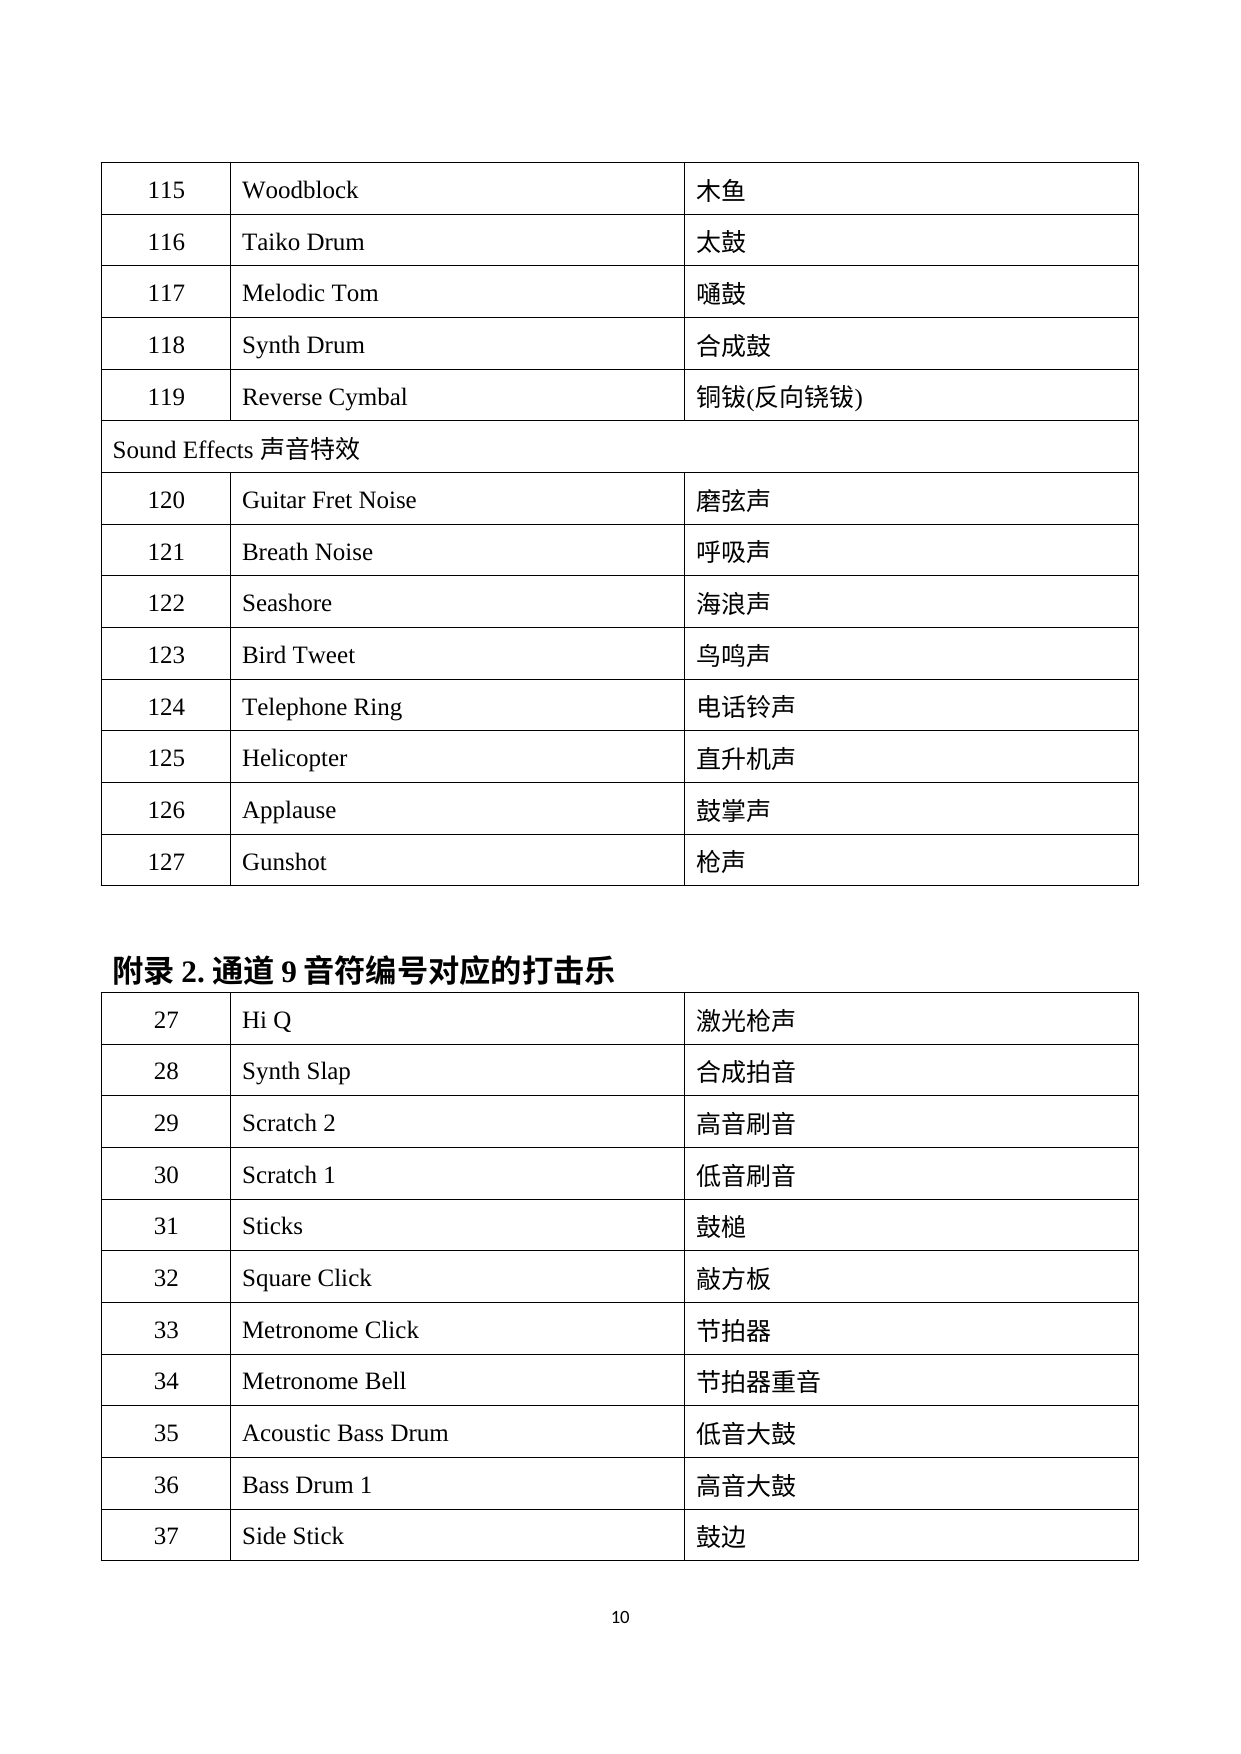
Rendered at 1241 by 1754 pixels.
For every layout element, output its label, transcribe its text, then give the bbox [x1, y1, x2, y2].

table_cell Taiko Drum [231, 215, 684, 265]
table_header 激光枪声 [685, 993, 1138, 1043]
table_cell Telephone Ring [231, 680, 684, 730]
table_cell 鸟鸣声 [685, 628, 1138, 679]
table_cell Metronome Bell [231, 1355, 684, 1405]
table_cell 木鱼 [685, 163, 1138, 214]
table_cell 鼓掌声 [685, 783, 1138, 834]
table_cell 31 [102, 1200, 230, 1250]
table_cell Seashore [231, 576, 684, 627]
table_cell Square Click [231, 1251, 684, 1302]
table_cell Gunshot [231, 835, 684, 885]
table_cell 126 [102, 783, 230, 834]
table_cell Sound Effects 声音特效 [102, 421, 1138, 472]
table_cell Reverse Cymbal [231, 370, 684, 420]
table_cell 低音大鼓 [685, 1406, 1138, 1457]
table_cell 鼓边 [685, 1510, 1138, 1560]
table_cell Sticks [231, 1200, 684, 1250]
table_cell Bass Drum 1 [231, 1458, 684, 1508]
table_cell 枪声 [685, 835, 1138, 885]
table_cell 116 [102, 215, 230, 265]
table_cell 低音刷音 [685, 1148, 1138, 1198]
table_cell Applause [231, 783, 684, 834]
table_header Hi Q [231, 993, 684, 1043]
table_cell Side Stick [231, 1510, 684, 1560]
table_cell Helicopter [231, 731, 684, 782]
table_cell Scratch 2 [231, 1096, 684, 1147]
table_cell Bird Tweet [231, 628, 684, 679]
table_cell 124 [102, 680, 230, 730]
table_cell 120 [102, 473, 230, 524]
table_cell 高音大鼓 [685, 1458, 1138, 1508]
table_cell 节拍器 [685, 1303, 1138, 1353]
table_cell 铜钹(反向铙钹) [685, 370, 1138, 420]
table_cell Synth Slap [231, 1045, 684, 1095]
table_cell 太鼓 [685, 215, 1138, 265]
table_cell 直升机声 [685, 731, 1138, 782]
table_cell 节拍器重音 [685, 1355, 1138, 1405]
table_cell 嗵鼓 [685, 266, 1138, 317]
table_cell 32 [102, 1251, 230, 1302]
table_cell 121 [102, 525, 230, 575]
table_cell 35 [102, 1406, 230, 1457]
table_cell 29 [102, 1096, 230, 1147]
table_cell 电话铃声 [685, 680, 1138, 730]
table_cell 36 [102, 1458, 230, 1508]
table_cell Melodic Tom [231, 266, 684, 317]
table_cell 28 [102, 1045, 230, 1095]
table_cell 122 [102, 576, 230, 627]
table_cell 磨弦声 [685, 473, 1138, 524]
table_cell 127 [102, 835, 230, 885]
table_cell 125 [102, 731, 230, 782]
table_cell Guitar Fret Noise [231, 473, 684, 524]
table_cell Metronome Click [231, 1303, 684, 1353]
table_cell 117 [102, 266, 230, 317]
table_cell 34 [102, 1355, 230, 1405]
table_cell 30 [102, 1148, 230, 1198]
table_cell 合成鼓 [685, 318, 1138, 369]
table_cell Scratch 1 [231, 1148, 684, 1198]
table_cell 37 [102, 1510, 230, 1560]
subtitle 附录2. 通道9音符编号对应的打击乐 [112, 947, 1128, 992]
table_cell 海浪声 [685, 576, 1138, 627]
table_cell Woodblock [231, 163, 684, 214]
table_cell 118 [102, 318, 230, 369]
table_cell Breath Noise [231, 525, 684, 575]
table_cell 123 [102, 628, 230, 679]
table_cell 115 [102, 163, 230, 214]
table_cell 33 [102, 1303, 230, 1353]
table_cell Synth Drum [231, 318, 684, 369]
table_cell 呼吸声 [685, 525, 1138, 575]
table_cell 119 [102, 370, 230, 420]
table_cell 敲方板 [685, 1251, 1138, 1302]
table_header 27 [102, 993, 230, 1043]
table_cell Acoustic Bass Drum [231, 1406, 684, 1457]
table_cell 合成拍音 [685, 1045, 1138, 1095]
table_cell 高音刷音 [685, 1096, 1138, 1147]
table_cell 鼓槌 [685, 1200, 1138, 1250]
